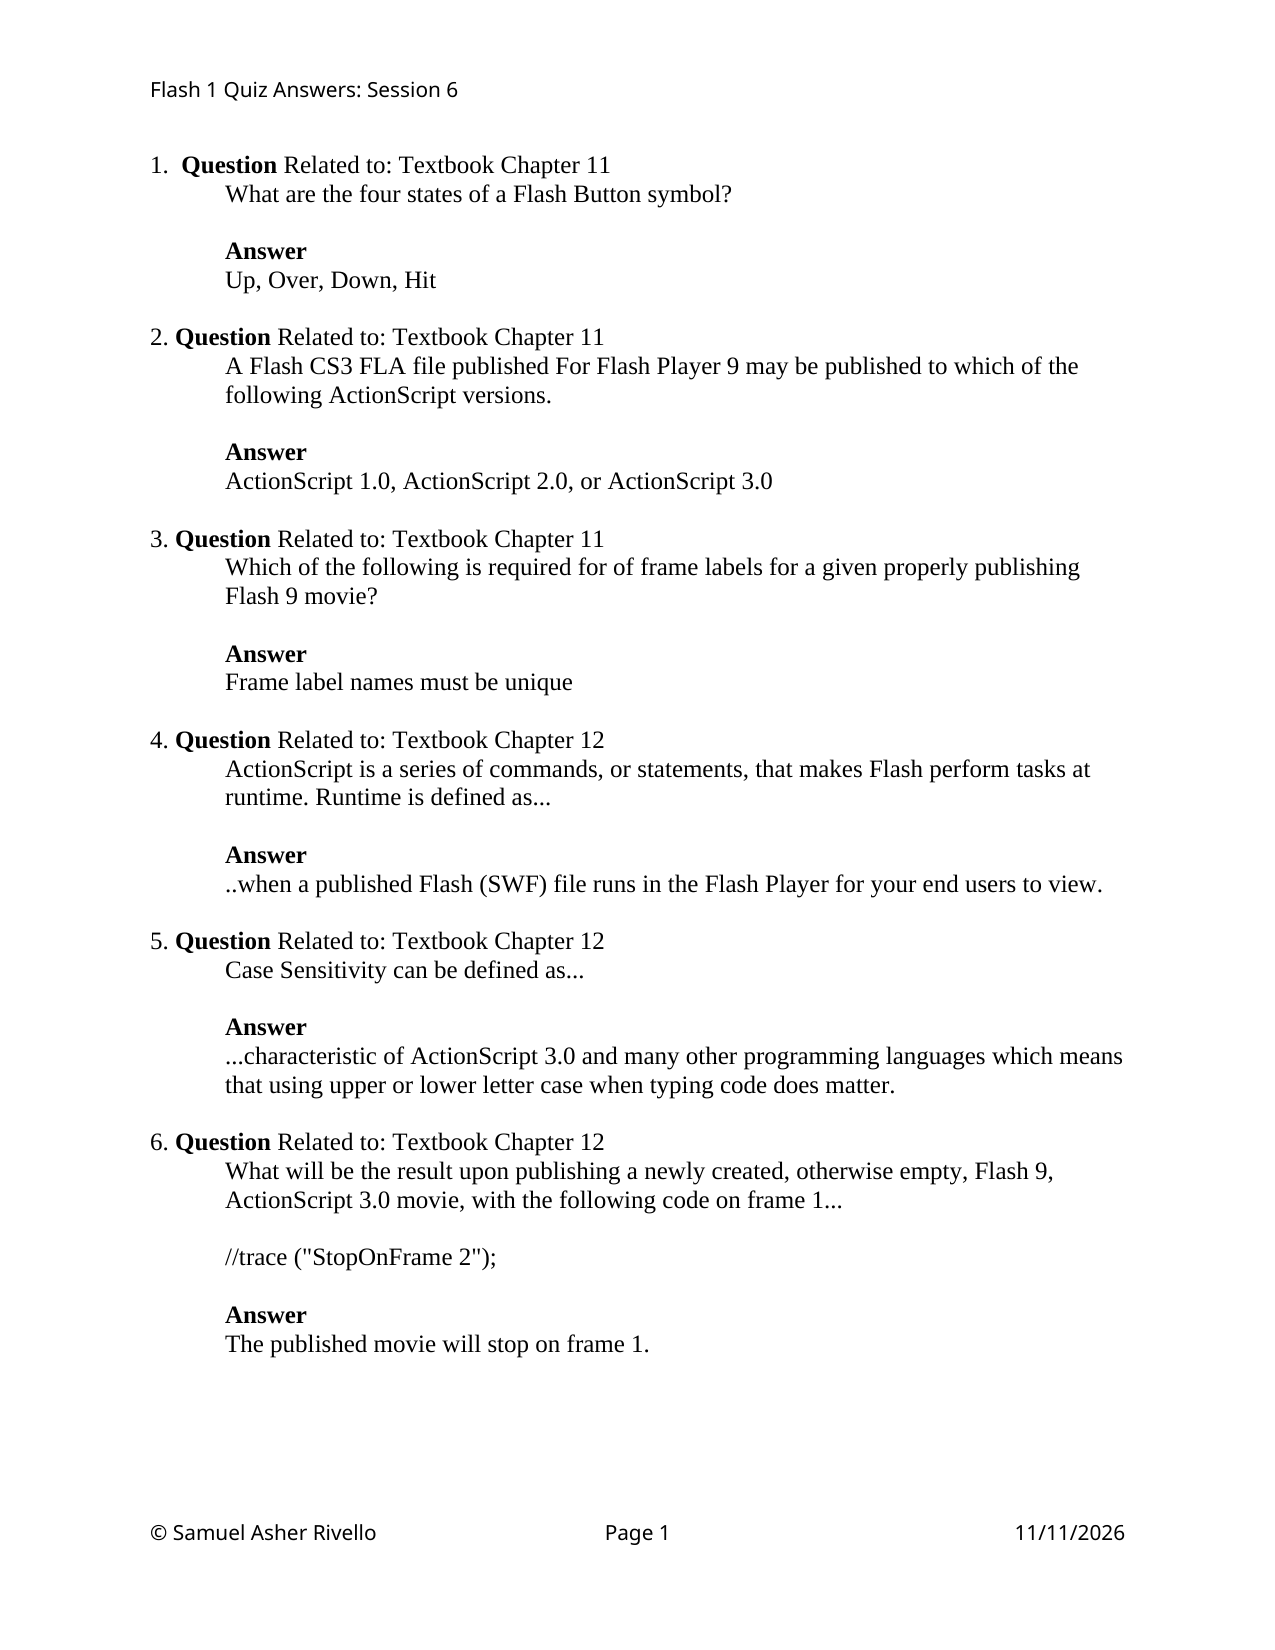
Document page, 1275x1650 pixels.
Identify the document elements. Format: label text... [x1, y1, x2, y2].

text ActionScript is a series of commands, or statements, that makes Flash perform tasks at runtime. Runtime is defined as... [225, 754, 1125, 811]
text Answer [225, 1012, 1125, 1041]
text 1. Question Related to: Textbook Chapter 11 [150, 150, 1125, 179]
text 6. Question Related to: Textbook Chapter 12 [150, 1127, 1125, 1156]
text Answer [225, 236, 1125, 265]
text What are the four states of a Flash Button symbol? [225, 179, 1125, 207]
text ...characteristic of ActionScript 3.0 and many other programming languages which means that using upper or lower letter case when typing code does matter. [225, 1041, 1125, 1099]
text 5. Question Related to: Textbook Chapter 12 [150, 926, 1125, 955]
text ..when a published Flash (SWF) file runs in the Flash Player for your end users to view. [225, 869, 1125, 897]
text Answer [225, 840, 1125, 869]
text The published movie will stop on frame 1. [225, 1329, 1125, 1357]
text Up, Over, Down, Hit [225, 265, 1125, 294]
text Answer [225, 1300, 1125, 1329]
text Case Sensitivity can be defined as... [225, 955, 1125, 984]
text 3. Question Related to: Textbook Chapter 11 [150, 524, 1125, 552]
text ActionScript 1.0, ActionScript 2.0, or ActionScript 3.0 [225, 466, 1125, 495]
text What will be the result upon publishing a newly created, otherwise empty, Flash 9, ActionScript 3.0 movie, with the following code on frame 1... [225, 1156, 1125, 1214]
text A Flash CS3 FLA file published For Flash Player 9 may be published to which of the following ActionScript versions. [225, 351, 1125, 409]
text 4. Question Related to: Textbook Chapter 12 [150, 725, 1125, 754]
text Which of the following is required for of frame labels for a given properly publishing Flash 9 movie? [225, 552, 1125, 610]
text //trace ("StopOnFrame 2"); [225, 1242, 1125, 1271]
text Answer [225, 437, 1125, 466]
text 2. Question Related to: Textbook Chapter 11 [150, 322, 1125, 351]
text Answer [225, 639, 1125, 667]
text Frame label names must be unique [225, 667, 1125, 696]
